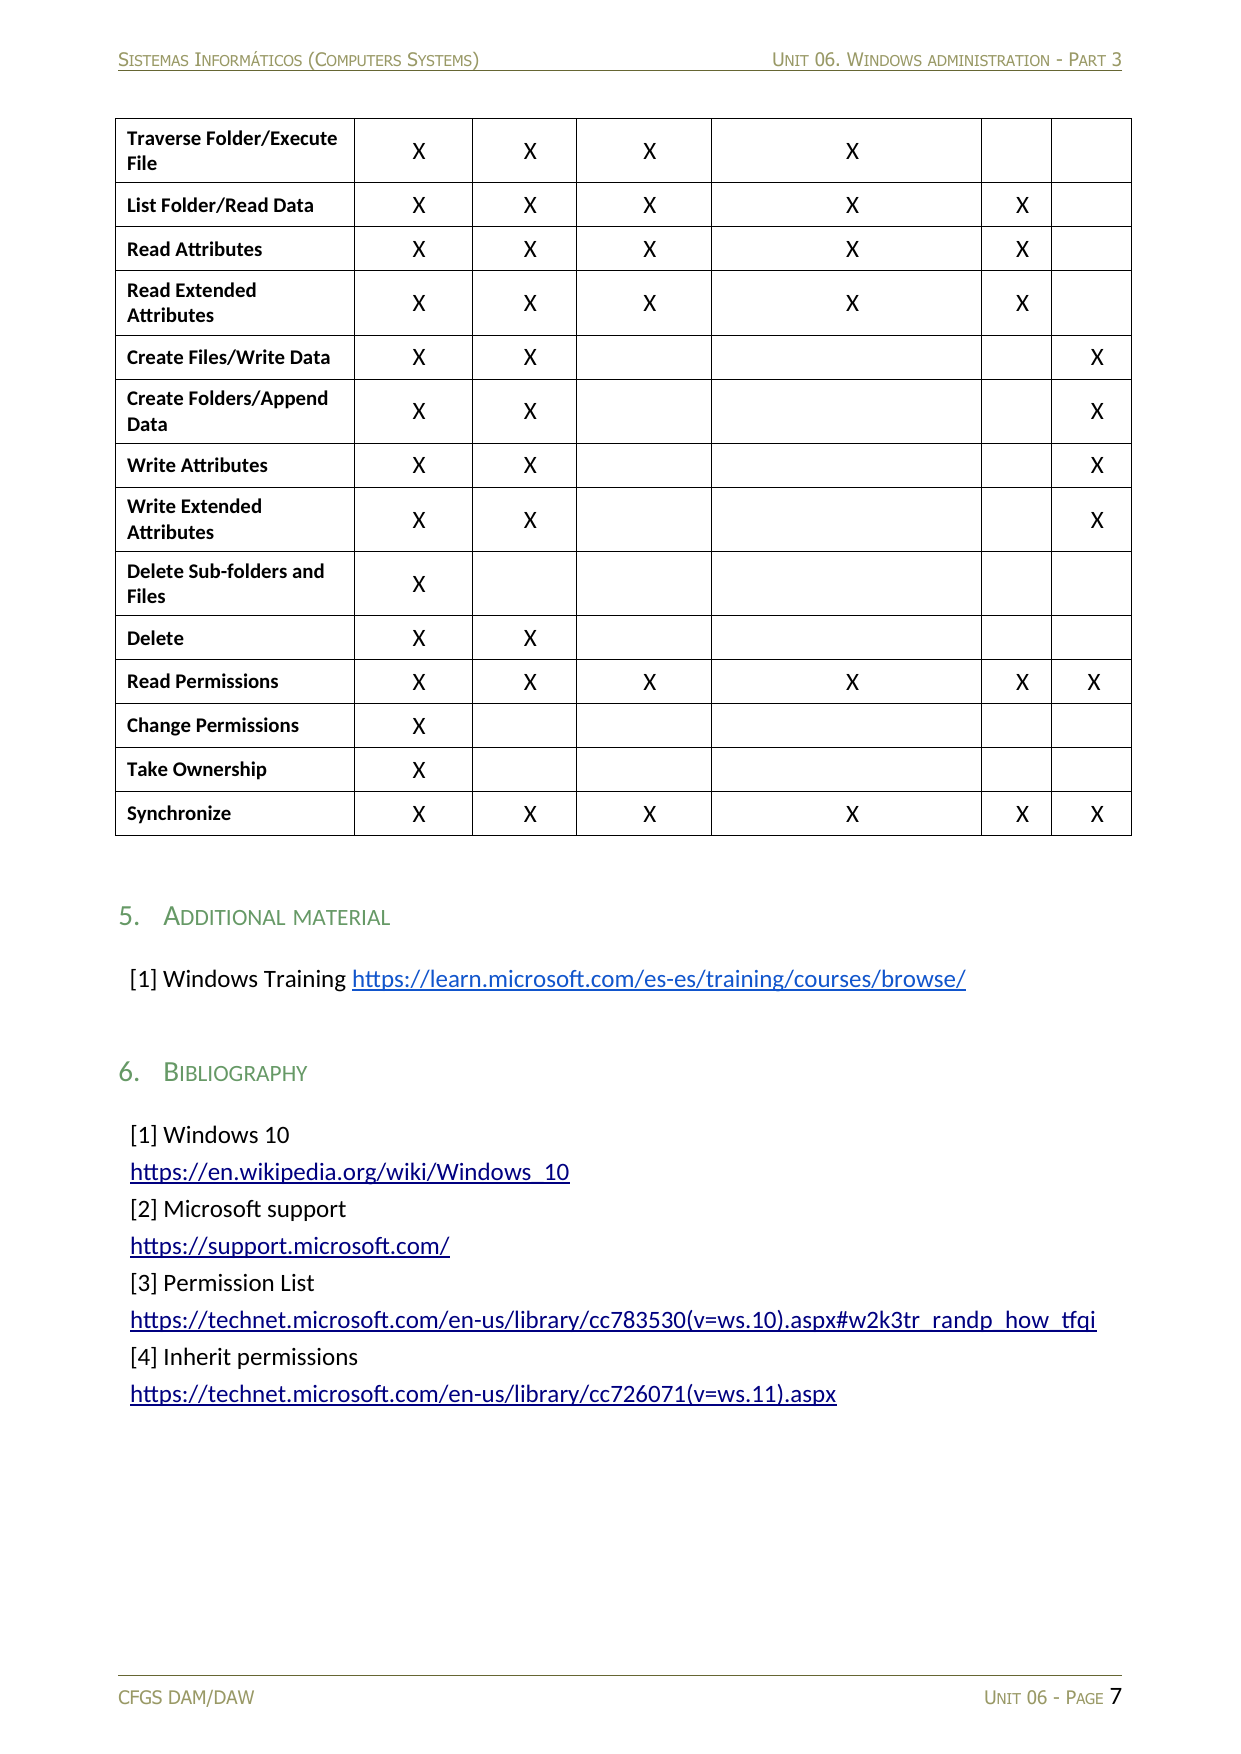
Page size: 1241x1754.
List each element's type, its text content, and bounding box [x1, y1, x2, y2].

table_cell [712, 380, 981, 443]
table_cell [712, 748, 981, 791]
table_cell [1052, 183, 1131, 226]
table_cell X [712, 227, 981, 270]
table_cell X [1052, 444, 1131, 487]
table_cell X [473, 660, 576, 703]
text [1] Windows Training https://learn.microsoft.com/es-es/training/courses/browse/ [118, 963, 1122, 993]
subtitle Additional material [118, 897, 1122, 933]
table_cell Write Extended Attributes [116, 488, 354, 551]
table_cell Synchronize [116, 792, 354, 835]
table_cell [577, 336, 711, 378]
table_cell [577, 552, 711, 615]
table_cell X [355, 336, 472, 378]
table_cell Read Extended Attributes [116, 271, 354, 334]
table_cell Take Ownership [116, 748, 354, 791]
table_cell X [473, 616, 576, 659]
table_cell [577, 748, 711, 791]
table_cell [982, 488, 1051, 551]
table_cell [473, 704, 576, 747]
text [3] Permission List [118, 1267, 1122, 1298]
table_cell X [982, 271, 1051, 334]
table_cell X [355, 227, 472, 270]
table_cell [1052, 552, 1131, 615]
table_cell X [982, 227, 1051, 270]
table_cell X [473, 227, 576, 270]
table_cell X [1052, 660, 1131, 703]
table_cell [1052, 271, 1131, 334]
table_cell X [355, 616, 472, 659]
table_cell X [577, 119, 711, 182]
table_cell [712, 616, 981, 659]
table_cell List Folder/Read Data [116, 183, 354, 226]
table_cell [982, 336, 1051, 378]
table_cell X [577, 227, 711, 270]
table_cell [982, 748, 1051, 791]
table_cell X [473, 380, 576, 443]
table_cell [1052, 119, 1131, 182]
table_cell X [355, 488, 472, 551]
table_cell X [1052, 792, 1131, 835]
table_cell X [982, 183, 1051, 226]
table_cell Traverse Folder/Execute File [116, 119, 354, 182]
table_cell [712, 704, 981, 747]
table_cell X [577, 183, 711, 226]
table_cell X [355, 271, 472, 334]
table_cell [577, 380, 711, 443]
table_cell Delete [116, 616, 354, 659]
table_cell Write Attributes [116, 444, 354, 487]
table_cell X [355, 119, 472, 182]
table_cell [982, 704, 1051, 747]
table_cell X [355, 183, 472, 226]
table_cell X [712, 119, 981, 182]
table_cell Change Permissions [116, 704, 354, 747]
text [4] Inherit permissions [118, 1341, 1122, 1372]
table_cell X [355, 660, 472, 703]
table_cell Create Files/Write Data [116, 336, 354, 378]
table_cell [712, 336, 981, 378]
table_cell [982, 616, 1051, 659]
table_cell [712, 488, 981, 551]
table_cell X [1052, 380, 1131, 443]
table_cell X [982, 792, 1051, 835]
table_cell [577, 488, 711, 551]
table_cell [577, 444, 711, 487]
table_cell [982, 119, 1051, 182]
table_cell [982, 380, 1051, 443]
table_cell X [577, 792, 711, 835]
table_cell [473, 748, 576, 791]
table_cell X [355, 444, 472, 487]
table_cell X [577, 271, 711, 334]
table_cell [712, 552, 981, 615]
text https://support.microsoft.com/ [118, 1230, 1122, 1261]
table_cell Read Permissions [116, 660, 354, 703]
table_cell [1052, 227, 1131, 270]
table_cell [473, 552, 576, 615]
table_cell X [355, 552, 472, 615]
table_cell X [473, 792, 576, 835]
table_cell X [577, 660, 711, 703]
table_cell X [1052, 336, 1131, 378]
table_cell X [355, 380, 472, 443]
table_cell [577, 704, 711, 747]
table_cell X [473, 488, 576, 551]
table_cell [712, 444, 981, 487]
subtitle Bibliography [118, 1053, 1122, 1089]
table_cell Read Attributes [116, 227, 354, 270]
table_cell X [712, 792, 981, 835]
table_cell X [982, 660, 1051, 703]
text https://en.wikipedia.org/wiki/Windows_10 [118, 1156, 1122, 1187]
text [2] Microsoft support [118, 1193, 1122, 1224]
table_cell X [473, 336, 576, 378]
table_cell [577, 616, 711, 659]
table_cell [1052, 748, 1131, 791]
text https://technet.microsoft.com/en-us/library/cc783530(v=ws.10).aspx#w2k3tr_randp_how_tfqi [118, 1304, 1122, 1335]
table_cell X [473, 444, 576, 487]
table_cell [982, 552, 1051, 615]
table_cell [1052, 704, 1131, 747]
table_cell X [355, 704, 472, 747]
table_cell X [712, 183, 981, 226]
table_cell X [355, 792, 472, 835]
table_cell X [473, 271, 576, 334]
table_cell [982, 444, 1051, 487]
table_cell Create Folders/Append Data [116, 380, 354, 443]
text https://technet.microsoft.com/en-us/library/cc726071(v=ws.11).aspx [118, 1378, 1122, 1409]
table_cell X [473, 119, 576, 182]
text [1] Windows 10 [118, 1119, 1122, 1150]
table_cell X [712, 271, 981, 334]
table_cell [1052, 616, 1131, 659]
table_cell X [1052, 488, 1131, 551]
table_cell X [355, 748, 472, 791]
table_cell Delete Sub-folders and Files [116, 552, 354, 615]
table_cell X [712, 660, 981, 703]
table_cell X [473, 183, 576, 226]
